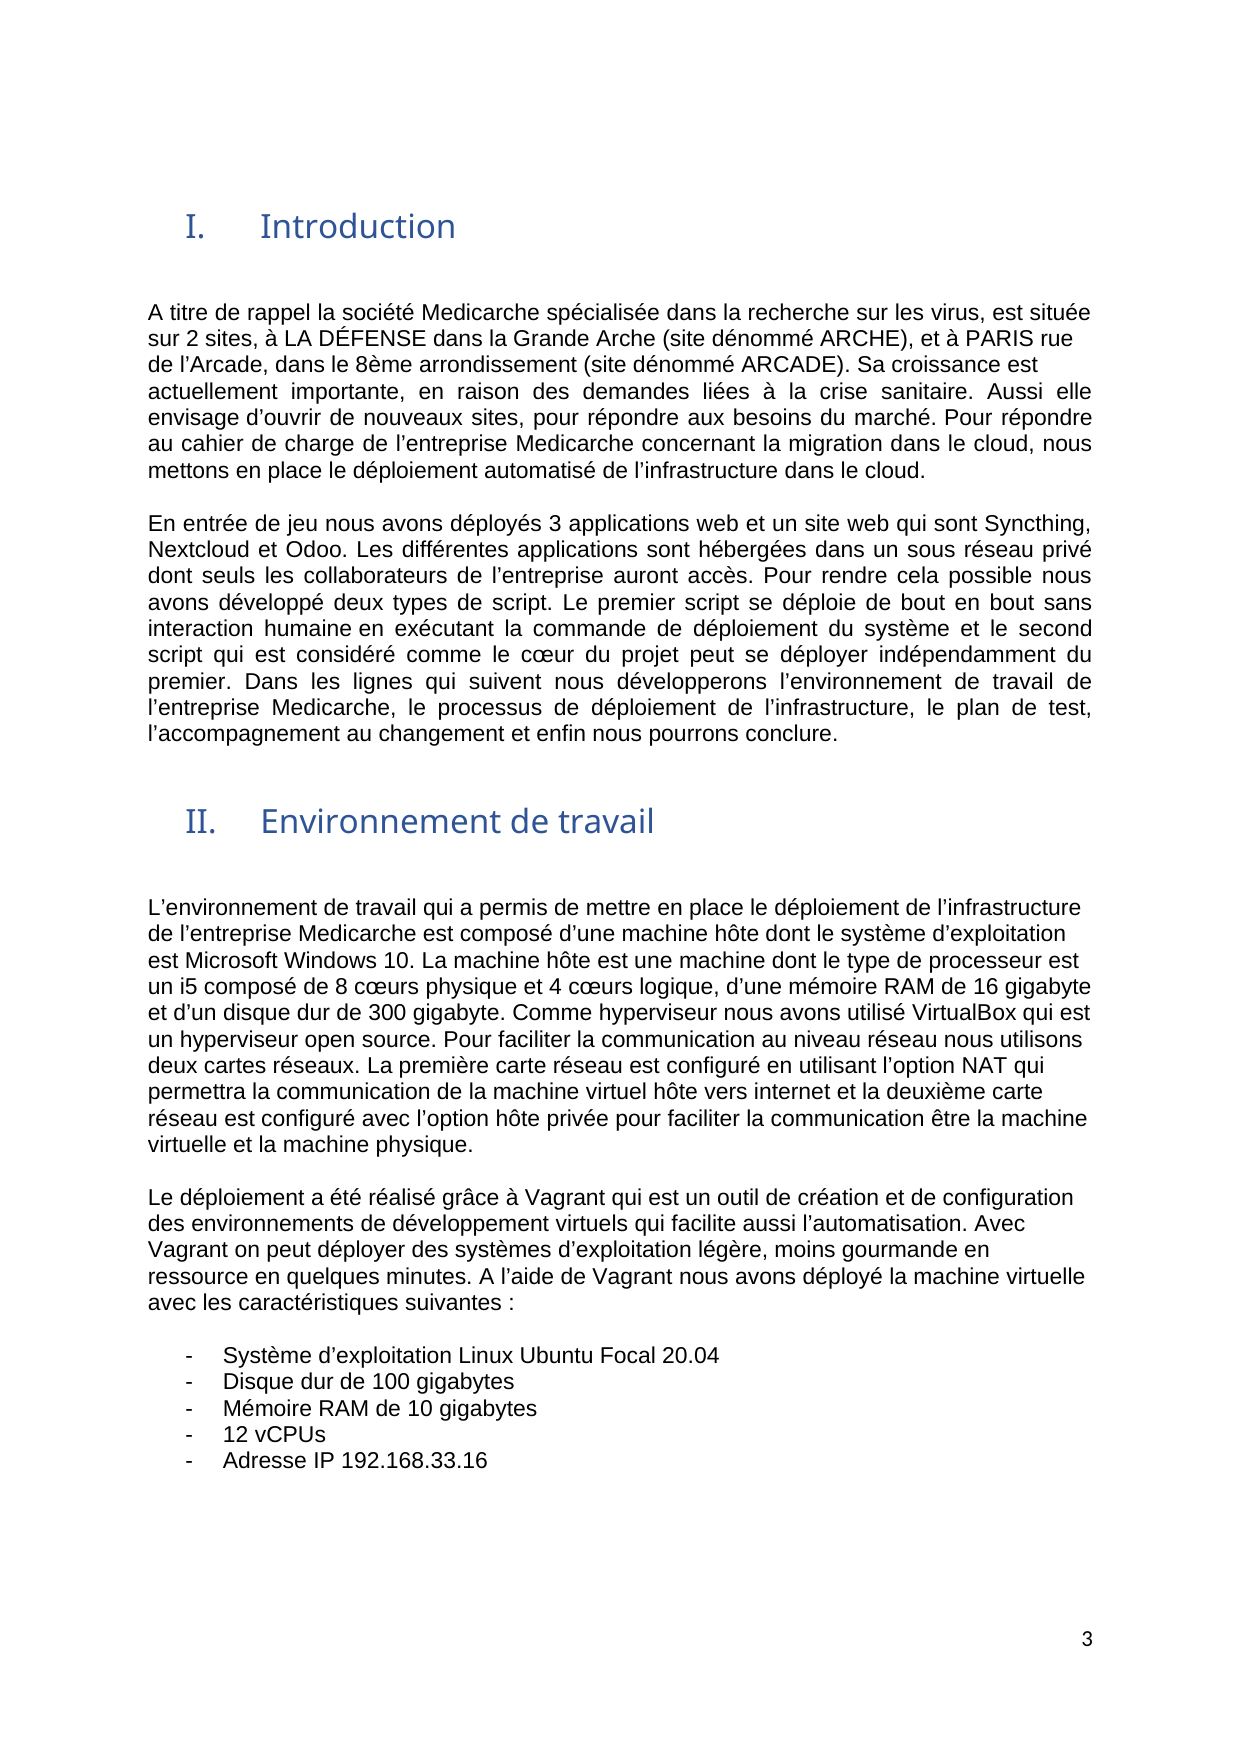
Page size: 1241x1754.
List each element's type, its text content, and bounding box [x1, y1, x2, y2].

subtitle Introduction [185, 203, 1093, 248]
list 12 vCPUs [185, 1421, 1093, 1447]
text actuellement importante, en raison des demandes liées à la crise sanitaire. Aussi elle envisage d’ouvrir de nouveaux sites, pour répondre aux besoins du marché. Pour répondre au cahier de charge de l’entreprise Medicarche concernant la migration dans le cloud, nous mettons en place le déploiement automatisé de l’infrastructure dans le cloud. [148, 378, 1093, 483]
list Disque dur de 100 gigabytes [185, 1368, 1093, 1394]
text de l’Arcade, dans le 8ème arrondissement (site dénommé ARCADE). Sa croissance est [148, 351, 1093, 378]
list Mémoire RAM de 10 gigabytes [185, 1394, 1093, 1421]
text L’environnement de travail qui a permis de mettre en place le déploiement de l’infrastructure de l’entreprise Medicarche est composé d’une machine hôte dont le système d’exploitation est Microsoft Windows 10. La machine hôte est une machine dont le type de processeur est un i5 composé de 8 cœurs physique et 4 cœurs logique, d’une mémoire RAM de 16 gigabyte et d’un disque dur de 300 gigabyte. Comme hyperviseur nous avons utilisé VirtualBox qui est un hyperviseur open source. Pour faciliter la communication au niveau réseau nous utilisons deux cartes réseaux. La première carte réseau est configuré en utilisant l’option NAT qui permettra la communication de la machine virtuel hôte vers internet et la deuxième carte réseau est configuré avec l’option hôte privée pour faciliter la communication être la machine virtuelle et la machine physique. [148, 894, 1093, 1157]
text Le déploiement a été réalisé grâce à Vagrant qui est un outil de création et de configuration des environnements de développement virtuels qui facilite aussi l’automatisation. Avec Vagrant on peut déployer des systèmes d’exploitation légère, moins gourmande en ressource en quelques minutes. A l’aide de Vagrant nous avons déployé la machine virtuelle avec les caractéristiques suivantes : [148, 1184, 1093, 1316]
text En entrée de jeu nous avons déployés 3 applications web et un site web qui sont Syncthing, Nextcloud et Odoo. Les différentes applications sont hébergées dans un sous réseau privé dont seuls les collaborateurs de l’entreprise auront accès. Pour rendre cela possible nous avons développé deux types de script. Le premier script se déploie de bout en bout sans interaction humaine en exécutant la commande de déploiement du système et le second script qui est considéré comme le cœur du projet peut se déployer indépendamment du premier. Dans les lignes qui suivent nous développerons l’environnement de travail de l’entreprise Medicarche, le processus de déploiement de l’infrastructure, le plan de test, l’accompagnement au changement et enfin nous pourrons conclure. [148, 509, 1093, 747]
list Système d’exploitation Linux Ubuntu Focal 20.04 [185, 1342, 1093, 1368]
subtitle Environnement de travail [185, 798, 1093, 843]
list Adresse IP 192.168.33.16 [185, 1447, 1093, 1474]
text A titre de rappel la société Medicarche spécialisée dans la recherche sur les virus, est située sur 2 sites, à LA DÉFENSE dans la Grande Arche (site dénommé ARCHE), et à PARIS rue [148, 299, 1093, 351]
